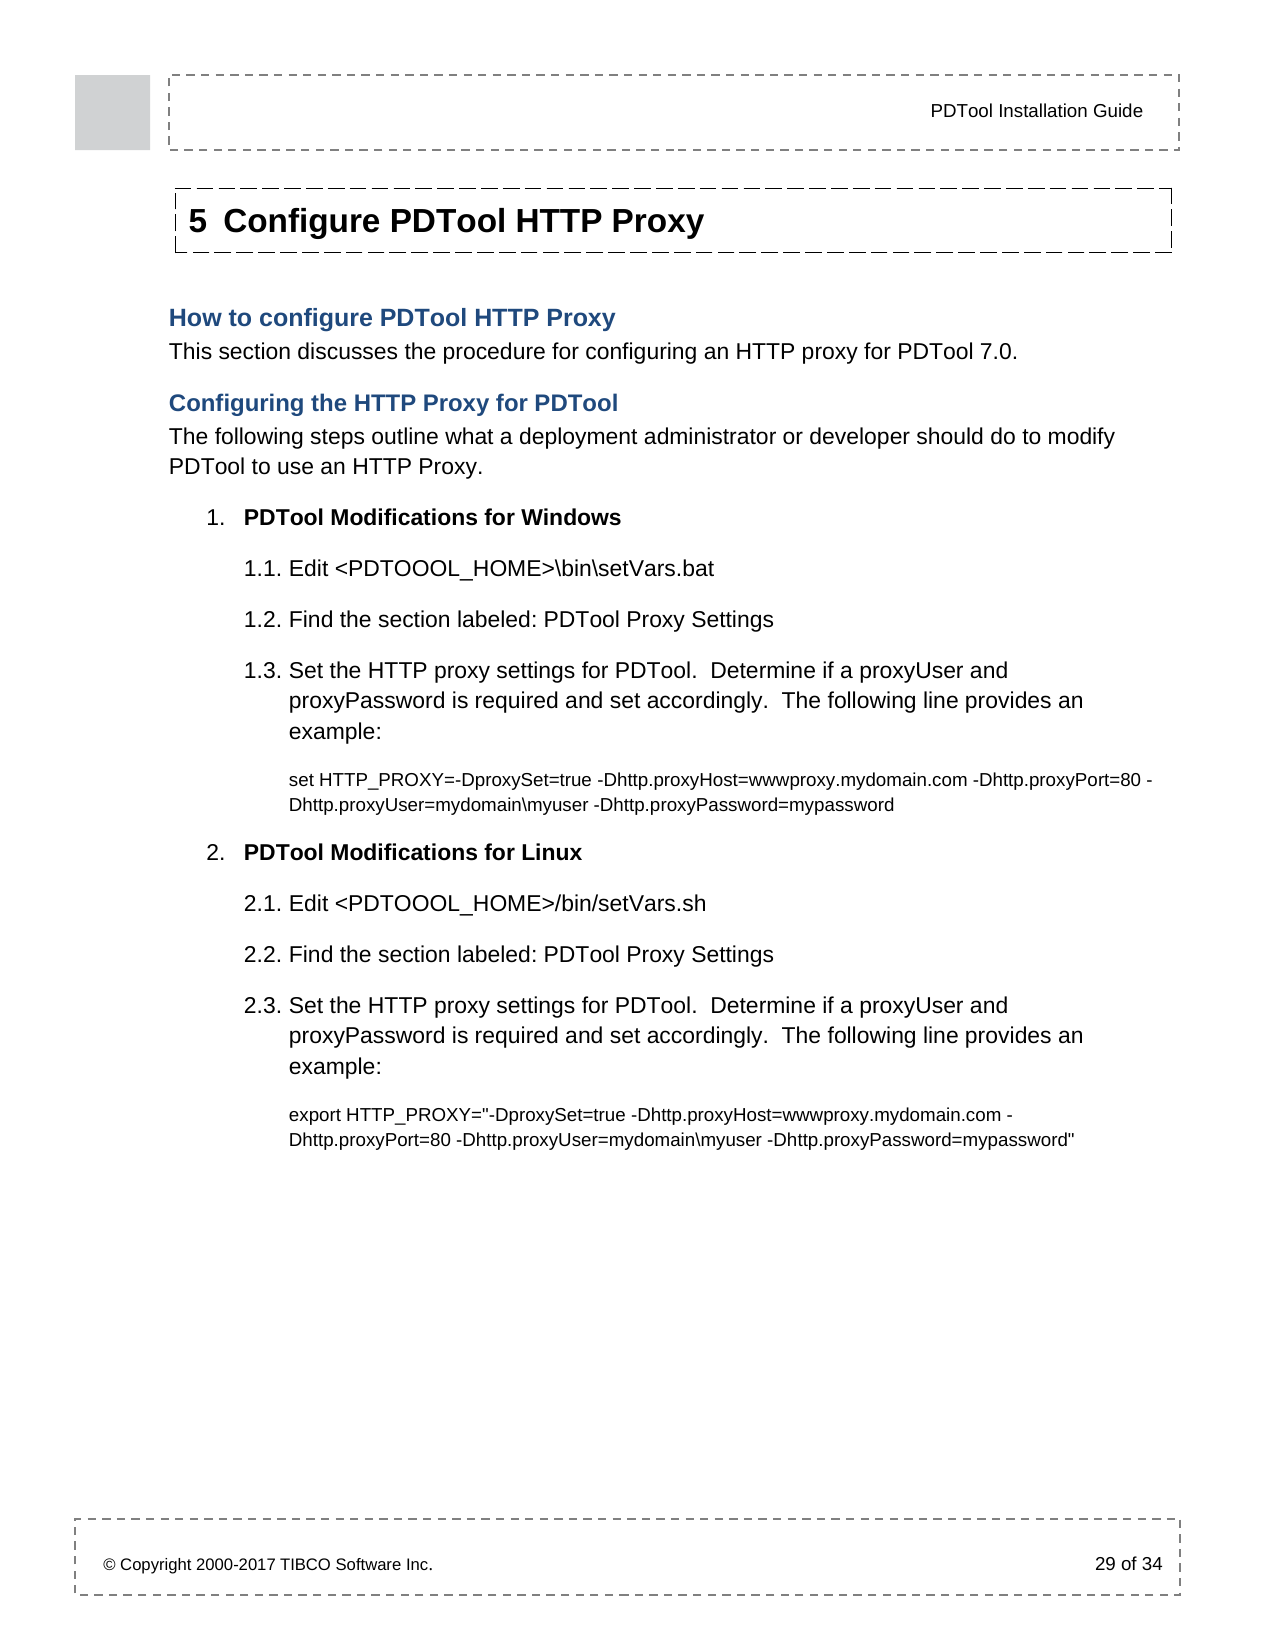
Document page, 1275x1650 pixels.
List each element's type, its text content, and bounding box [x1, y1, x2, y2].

subtitle How to configure PDTool HTTP Proxy [169, 303, 1162, 332]
subtitle Configure PDTool HTTP Proxy [175, 187, 1172, 253]
text The following steps outline what a deployment administrator or developer should do to modify PDTool to use an HTTP Proxy. [169, 423, 1161, 479]
list Find the section labeled: PDTool Proxy Settings [244, 941, 1161, 968]
subtitle Configuring the HTTP Proxy for PDTool [169, 389, 1162, 417]
text export HTTP_PROXY="-DproxySet=true -Dhttp.proxyHost=wwwproxy.mydomain.com -Dhttp.proxyPort=80 -Dhttp.proxyUser=mydomain\myuser -Dhttp.proxyPassword=mypassword" [289, 1104, 1161, 1150]
text set HTTP_PROXY=-DproxySet=true -Dhttp.proxyHost=wwwproxy.mydomain.com -Dhttp.proxyPort=80 -Dhttp.proxyUser=mydomain\myuser -Dhttp.proxyPassword=mypassword [289, 769, 1161, 815]
list Set the HTTP proxy settings for PDTool. Determine if a proxyUser and proxyPassword is required and set accordingly. The following line provides an example: [244, 657, 1161, 744]
text This section discusses the procedure for configuring an HTTP proxy for PDTool 7.0. [169, 338, 1161, 364]
list PDTool Modifications for Linux [206, 839, 1161, 866]
list PDTool Modifications for Windows [206, 504, 1161, 531]
list Set the HTTP proxy settings for PDTool. Determine if a proxyUser and proxyPassword is required and set accordingly. The following line provides an example: [244, 992, 1161, 1079]
list Find the section labeled: PDTool Proxy Settings [244, 606, 1161, 633]
list Edit <PDTOOOL_HOME>\bin\setVars.bat [244, 555, 1161, 582]
list Edit <PDTOOOL_HOME>/bin/setVars.sh [244, 890, 1161, 917]
